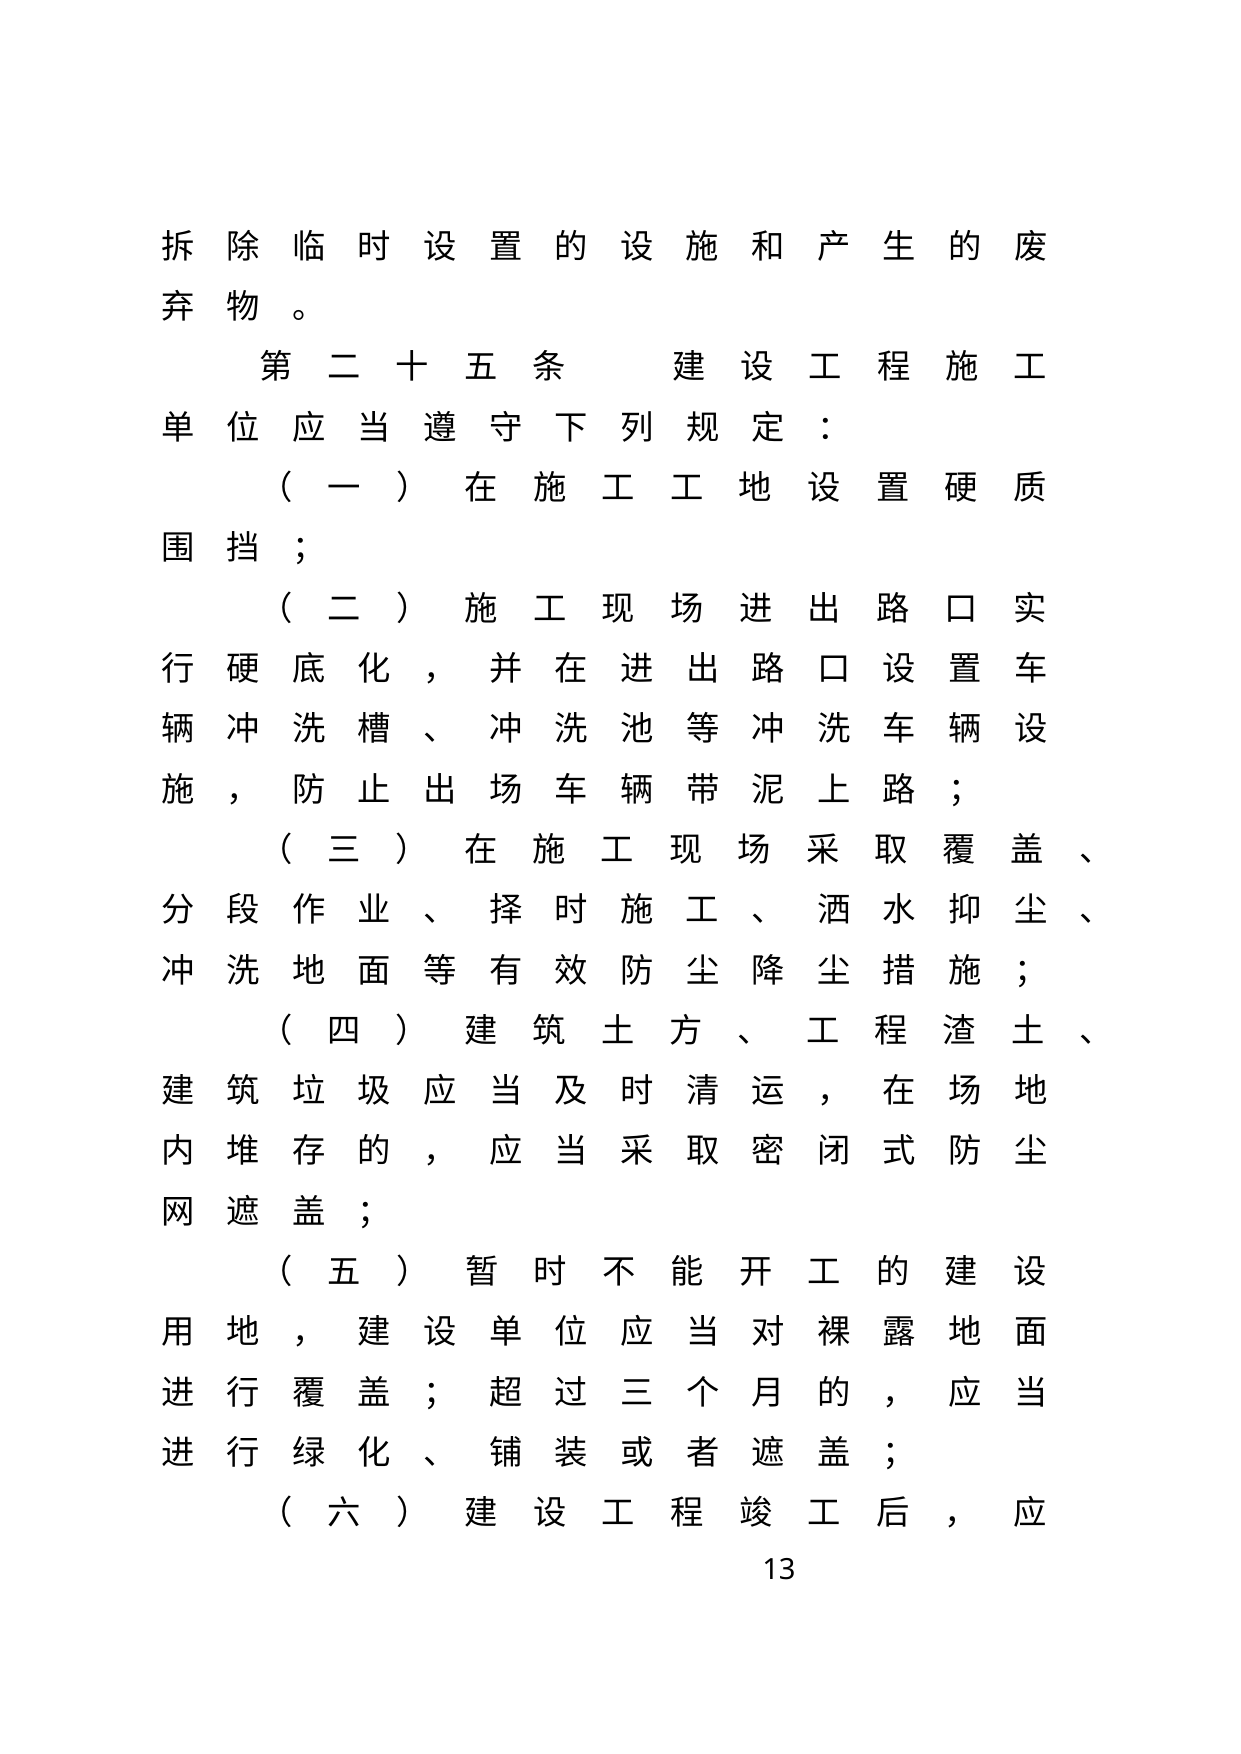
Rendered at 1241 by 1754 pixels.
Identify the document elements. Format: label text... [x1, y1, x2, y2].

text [161, 1480, 1079, 1540]
text （四）建筑土方、工程渣土、建筑垃圾应当及时清运，在场地内堆存的，应当采取密闭式防尘网遮盖； [161, 998, 1079, 1239]
text 第二十五条 建设工程施工单位应当遵守下列规定： [161, 334, 1079, 455]
text （五）暂时不能开工的建设用地，建设单位应当对裸露地面进行覆盖；超过三个月的，应当进行绿化、铺装或者遮盖； [161, 1239, 1079, 1480]
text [161, 213, 1079, 334]
text （二）施工现场进出路口实行硬底化，并在进出路口设置车辆冲洗槽、冲洗池等冲洗车辆设施，防止出场车辆带泥上路； [161, 575, 1079, 817]
text （一）在施工工地设置硬质围挡； [161, 455, 1079, 575]
text （三）在施工现场采取覆盖、分段作业、择时施工、洒水抑尘、冲洗地面等有效防尘降尘措施； [161, 817, 1079, 998]
